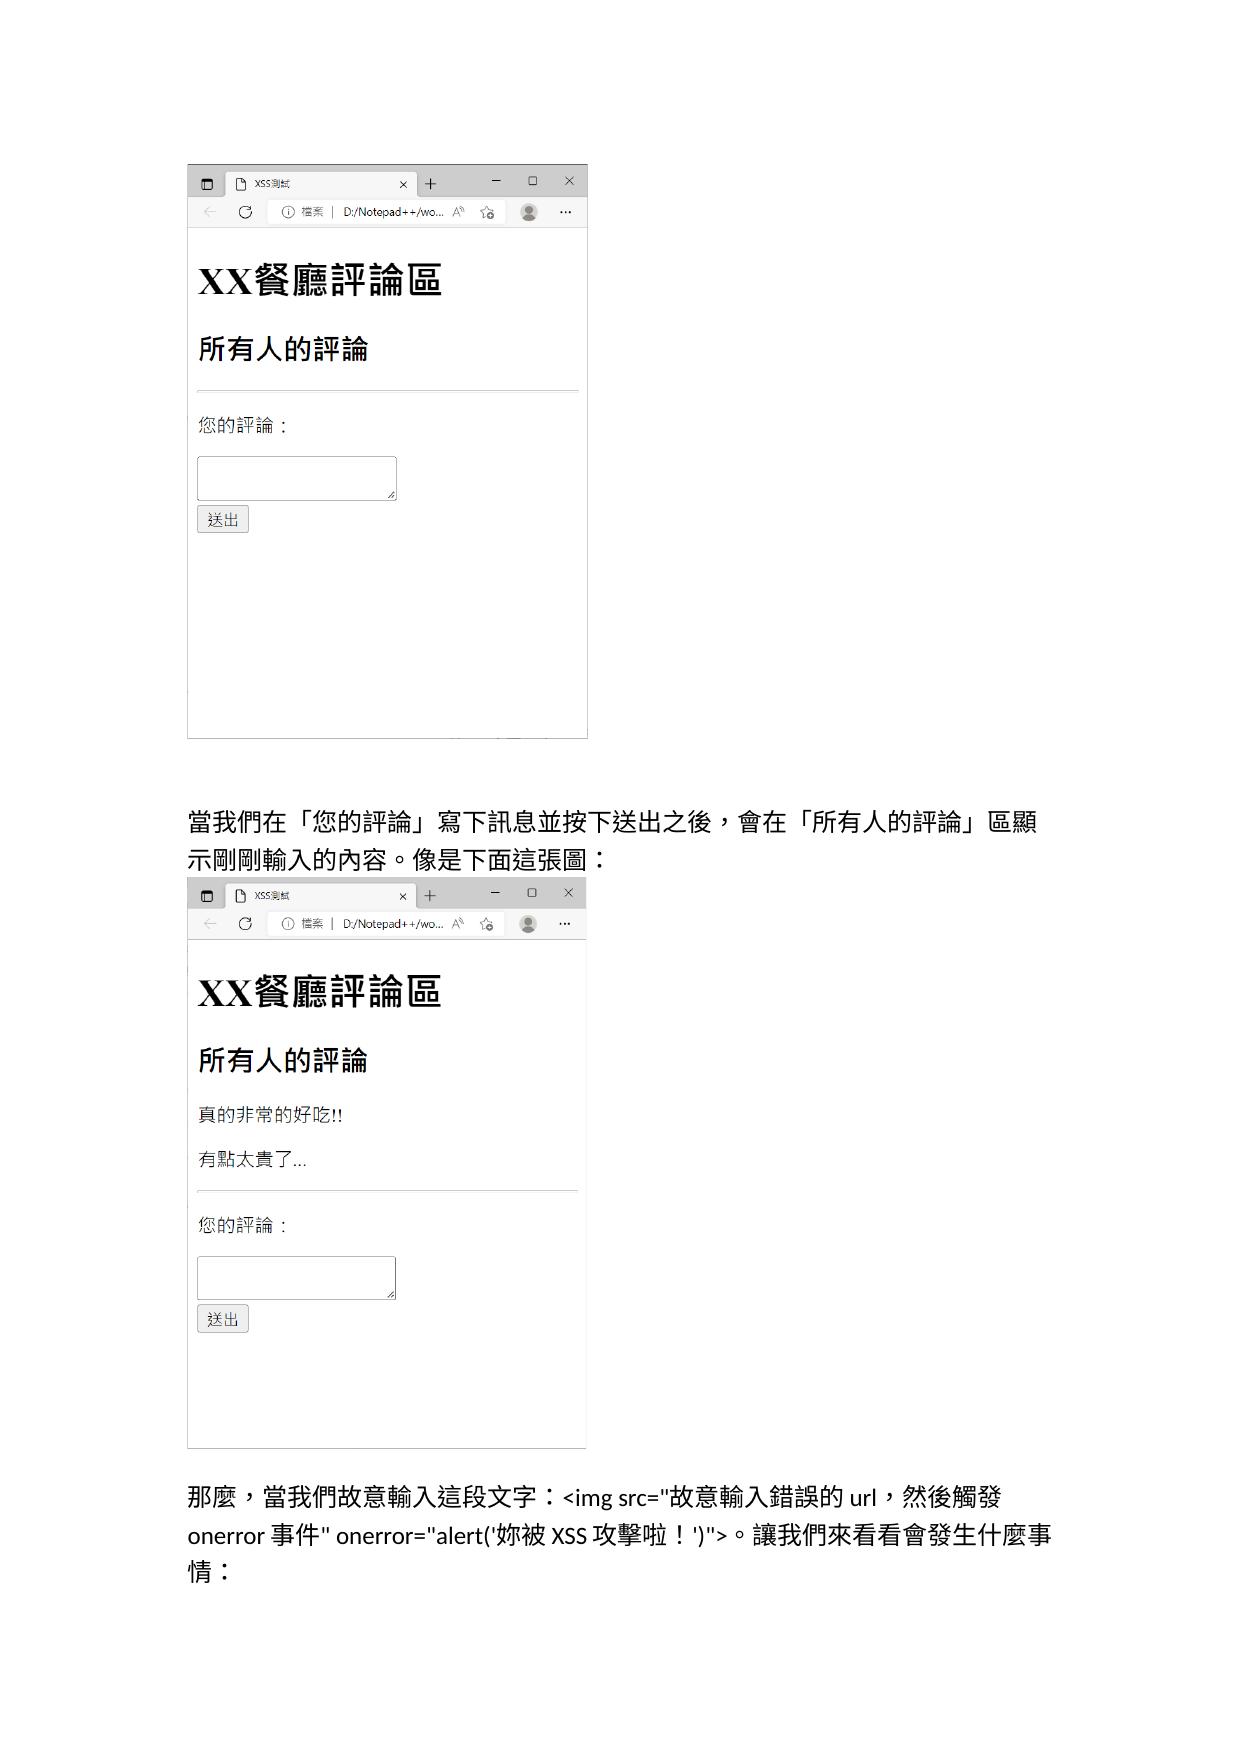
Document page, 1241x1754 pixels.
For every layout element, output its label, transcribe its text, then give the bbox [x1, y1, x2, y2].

picture [187, 877, 587, 1449]
picture [187, 164, 588, 739]
text 當我們在「您的評論」寫下訊息並按下送出之後，會在「所有人的評論」區顯示剛剛輸入的內容。像是下面這張圖： [187, 802, 1053, 877]
text 那麼，當我們故意輸入這段文字：<img src="故意輸入錯誤的url，然後觸發onerror事件" onerror="alert('妳被XSS攻擊啦！')">。讓我們來看看會發生什麼事情： [187, 1477, 1053, 1589]
